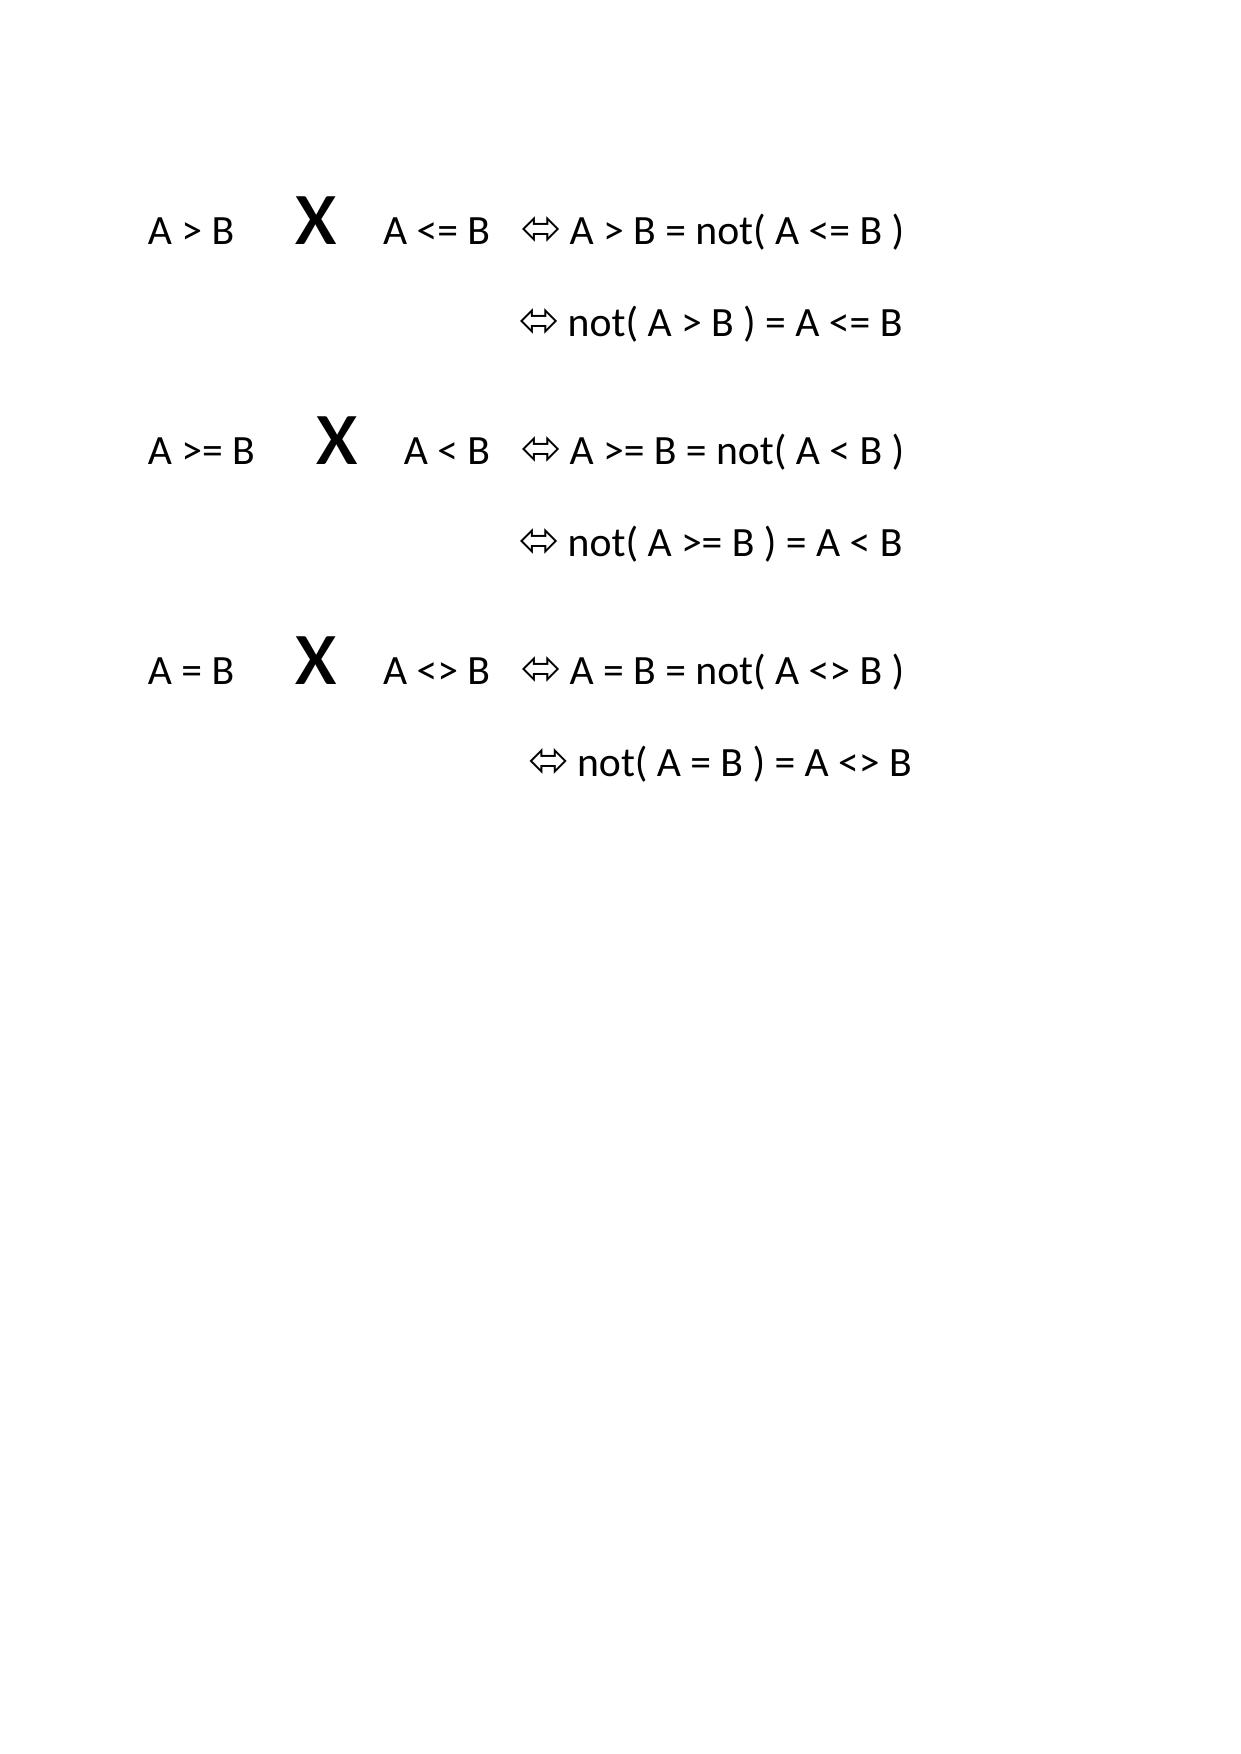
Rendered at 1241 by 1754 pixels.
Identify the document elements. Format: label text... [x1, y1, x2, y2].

text A = B x A <> B A = B = not( A <> B ) [148, 588, 1093, 710]
text A >= B x A < B A >= B = not( A < B ) [148, 368, 1093, 490]
text A > B x A <= B A > B = not( A <= B ) [148, 148, 1093, 270]
text not( A = B ) = A <> B [148, 736, 1093, 787]
text not( A >= B ) = A < B [148, 516, 1093, 567]
text not( A > B ) = A <= B [148, 296, 1093, 347]
